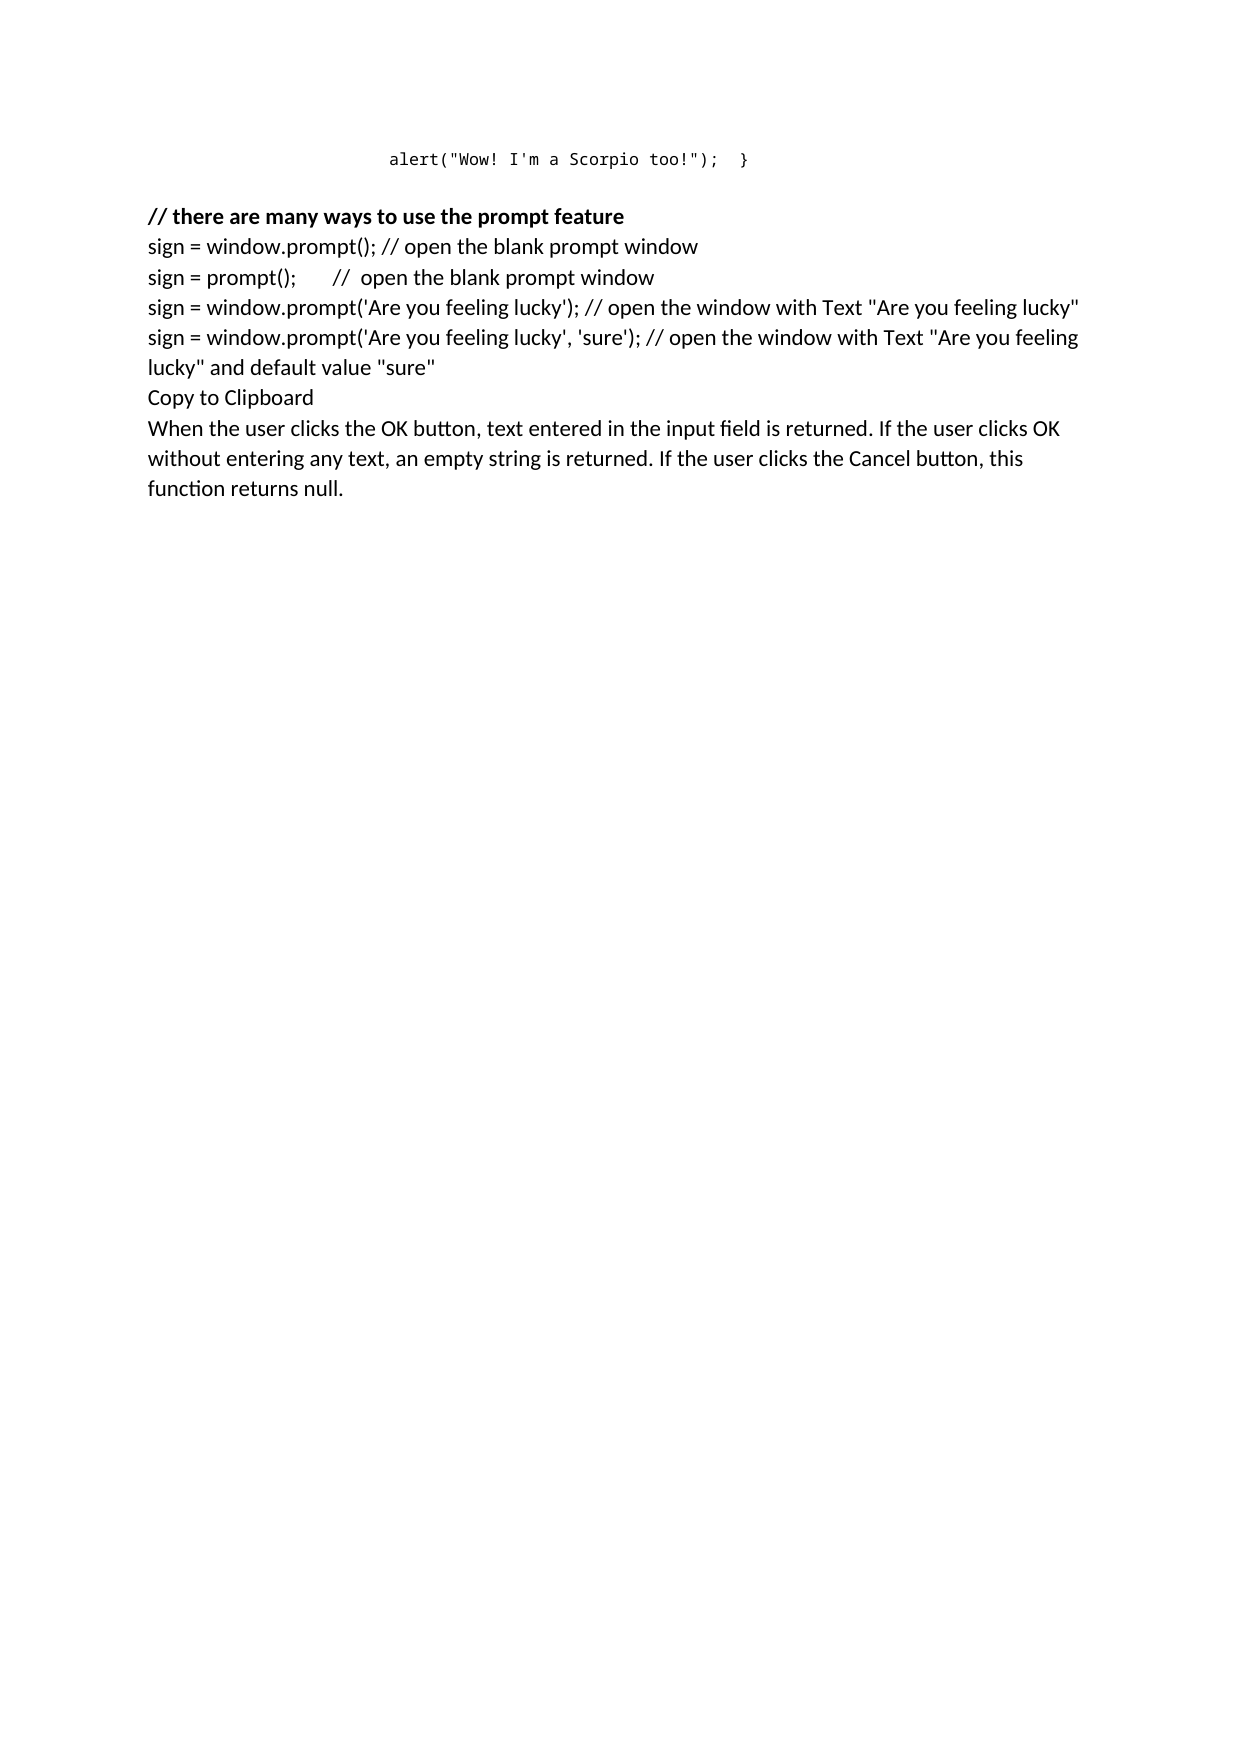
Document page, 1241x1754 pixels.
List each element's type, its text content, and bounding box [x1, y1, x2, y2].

text sign = window.prompt(); // open the blank prompt window [148, 232, 1093, 261]
text sign = window.prompt('Are you feeling lucky'); // open the window with Text "Are you feeling lucky" [148, 293, 1093, 321]
text // there are many ways to use the prompt feature [148, 202, 1093, 230]
text Copy to Clipboard [148, 383, 1093, 412]
text sign = window.prompt('Are you feeling lucky', 'sure'); // open the window with Text "Are you feeling lucky" and default value "sure" [148, 323, 1093, 381]
text alert("Wow! I'm a Scorpio too!"); } [369, 148, 1093, 170]
text When the user clicks the OK button, text entered in the input field is returned. If the user clicks OK without entering any text, an empty string is returned. If the user clicks the Cancel button, this function returns null. [148, 414, 1093, 502]
text sign = prompt(); // open the blank prompt window [148, 263, 1093, 291]
